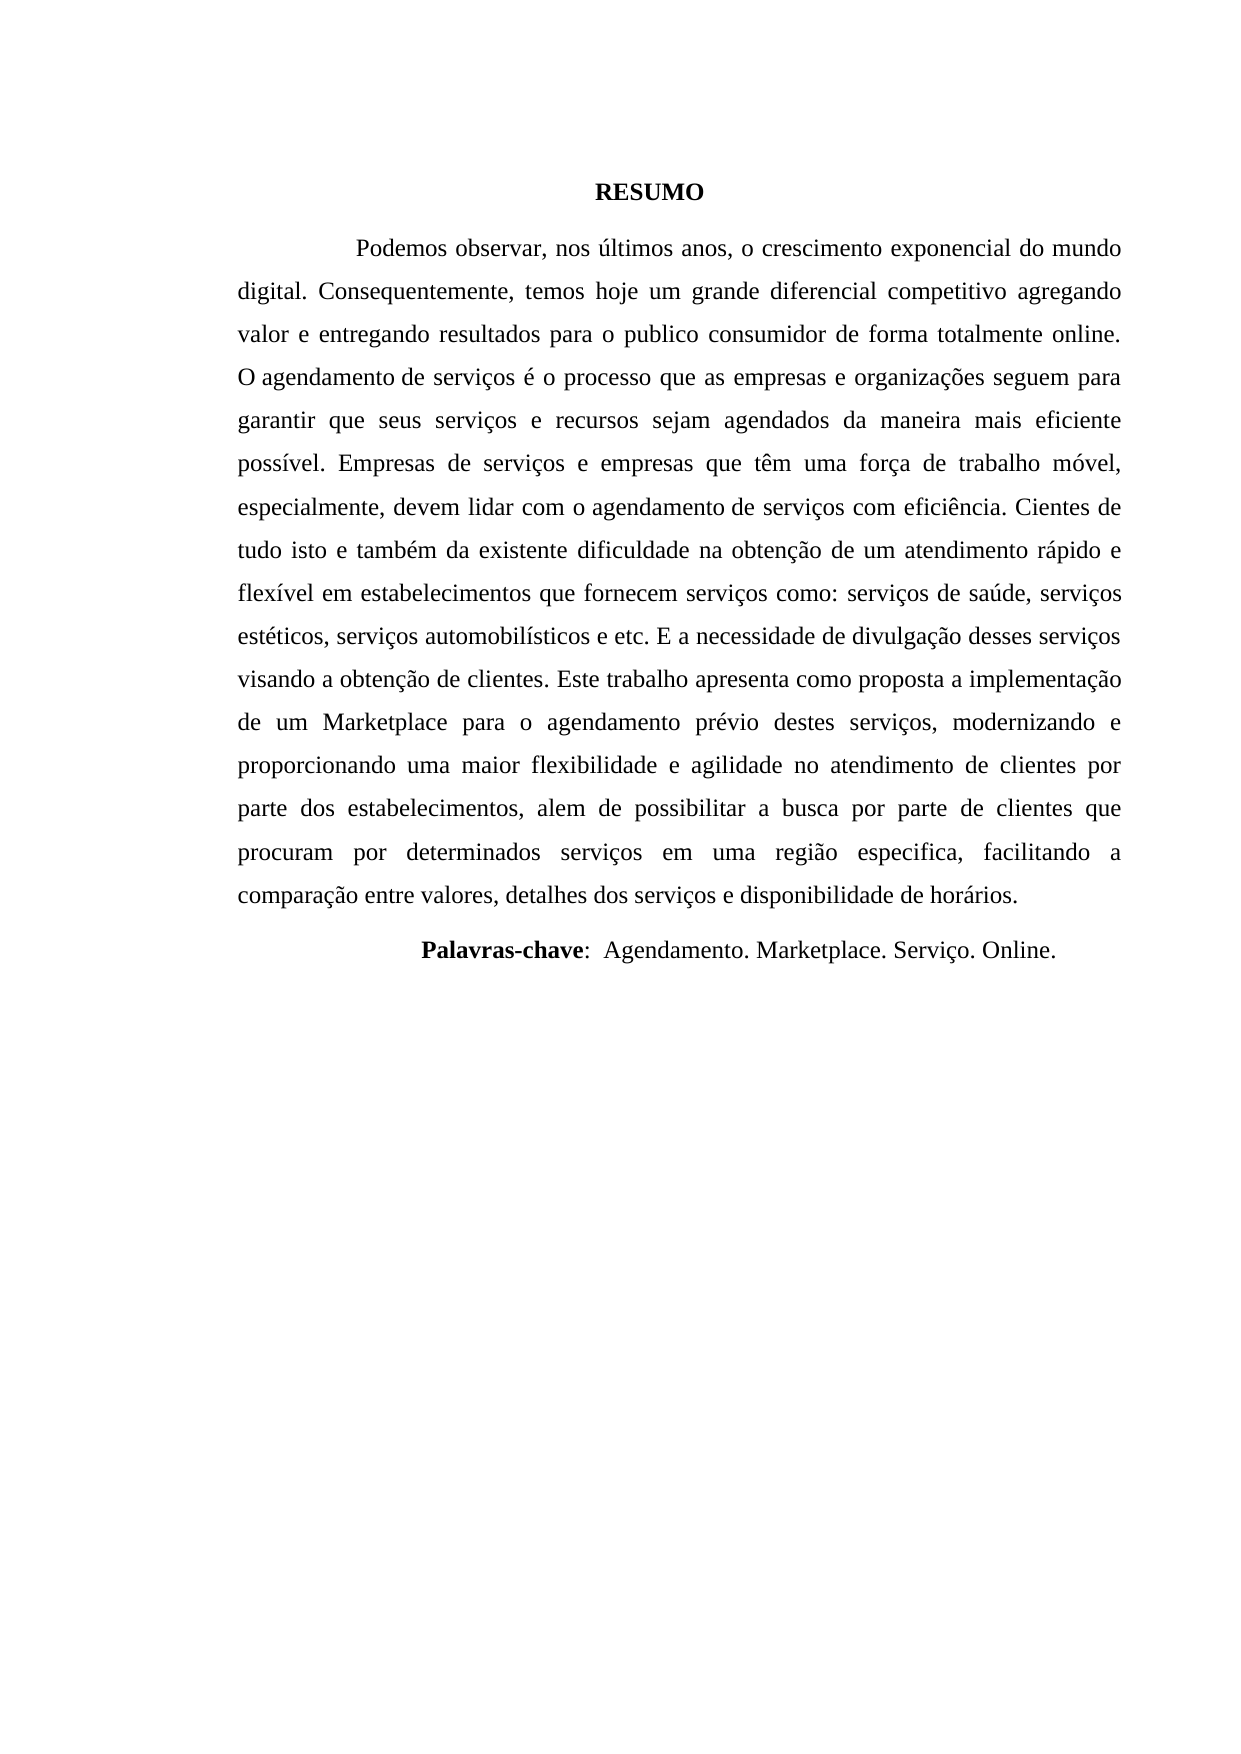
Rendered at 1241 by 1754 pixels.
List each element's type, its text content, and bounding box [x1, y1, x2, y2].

text Palavras-chave: Agendamento. Marketplace. Serviço. Online. [237, 935, 1122, 964]
text Podemos observar, nos últimos anos, o crescimento exponencial do mundo digital. Consequentemente, temos hoje um grande diferencial competitivo agregando valor e entregando resultados para o publico consumidor de forma totalmente online. O agendamento de serviços é o processo que as empresas e organizações seguem para garantir que seus serviços e recursos sejam agendados da maneira mais eficiente possível. Empresas de serviços e empresas que têm uma força de trabalho móvel, especialmente, devem lidar com o agendamento de serviços com eficiência. Cientes de tudo isto e também da existente dificuldade na obtenção de um atendimento rápido e flexível em estabelecimentos que fornecem serviços como: serviços de saúde, serviços estéticos, serviços automobilísticos e etc. E a necessidade de divulgação desses serviços visando a obtenção de clientes. Este trabalho apresenta como proposta a implementação de um Marketplace para o agendamento prévio destes serviços, modernizando e proporcionando uma maior flexibilidade e agilidade no atendimento de clientes por parte dos estabelecimentos, alem de possibilitar a busca por parte de clientes que procuram por determinados serviços em uma região especifica, facilitando a comparação entre valores, detalhes dos serviços e disponibilidade de horários. [237, 233, 1122, 908]
text RESUMO [177, 177, 1122, 206]
